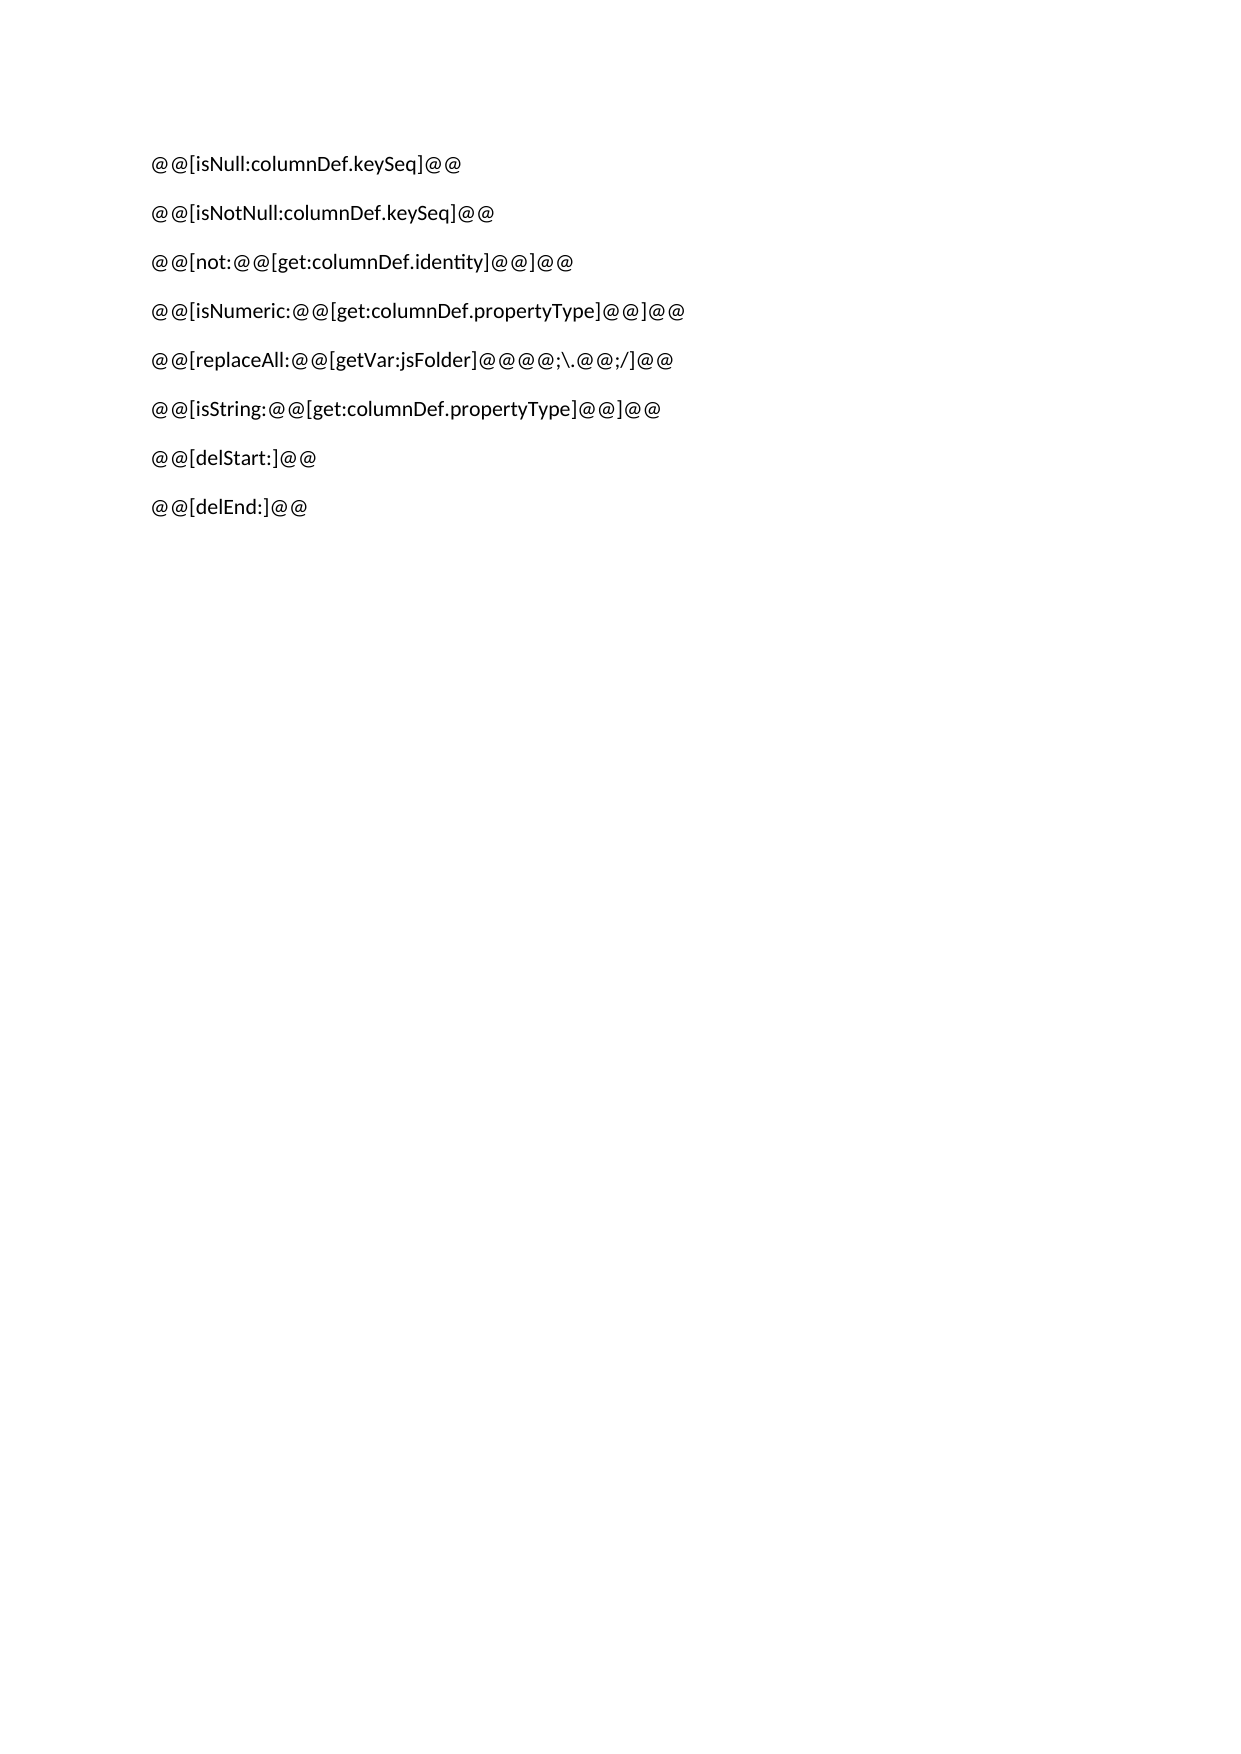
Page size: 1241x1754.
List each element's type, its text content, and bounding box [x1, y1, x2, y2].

text @@[isNull:columnDef.keySeq]@@ [150, 150, 1090, 177]
text @@[delEnd:]@@ [150, 493, 1090, 520]
text @@[isNumeric:@@[get:columnDef.propertyType]@@]@@ [150, 297, 1090, 324]
text @@[delStart:]@@ [150, 444, 1090, 471]
text @@[isNotNull:columnDef.keySeq]@@ [150, 199, 1090, 226]
text @@[replaceAll:@@[getVar:jsFolder]@@@@;\.@@;/]@@ [150, 346, 1090, 373]
text @@[not:@@[get:columnDef.identity]@@]@@ [150, 248, 1090, 275]
text @@[isString:@@[get:columnDef.propertyType]@@]@@ [150, 395, 1090, 422]
